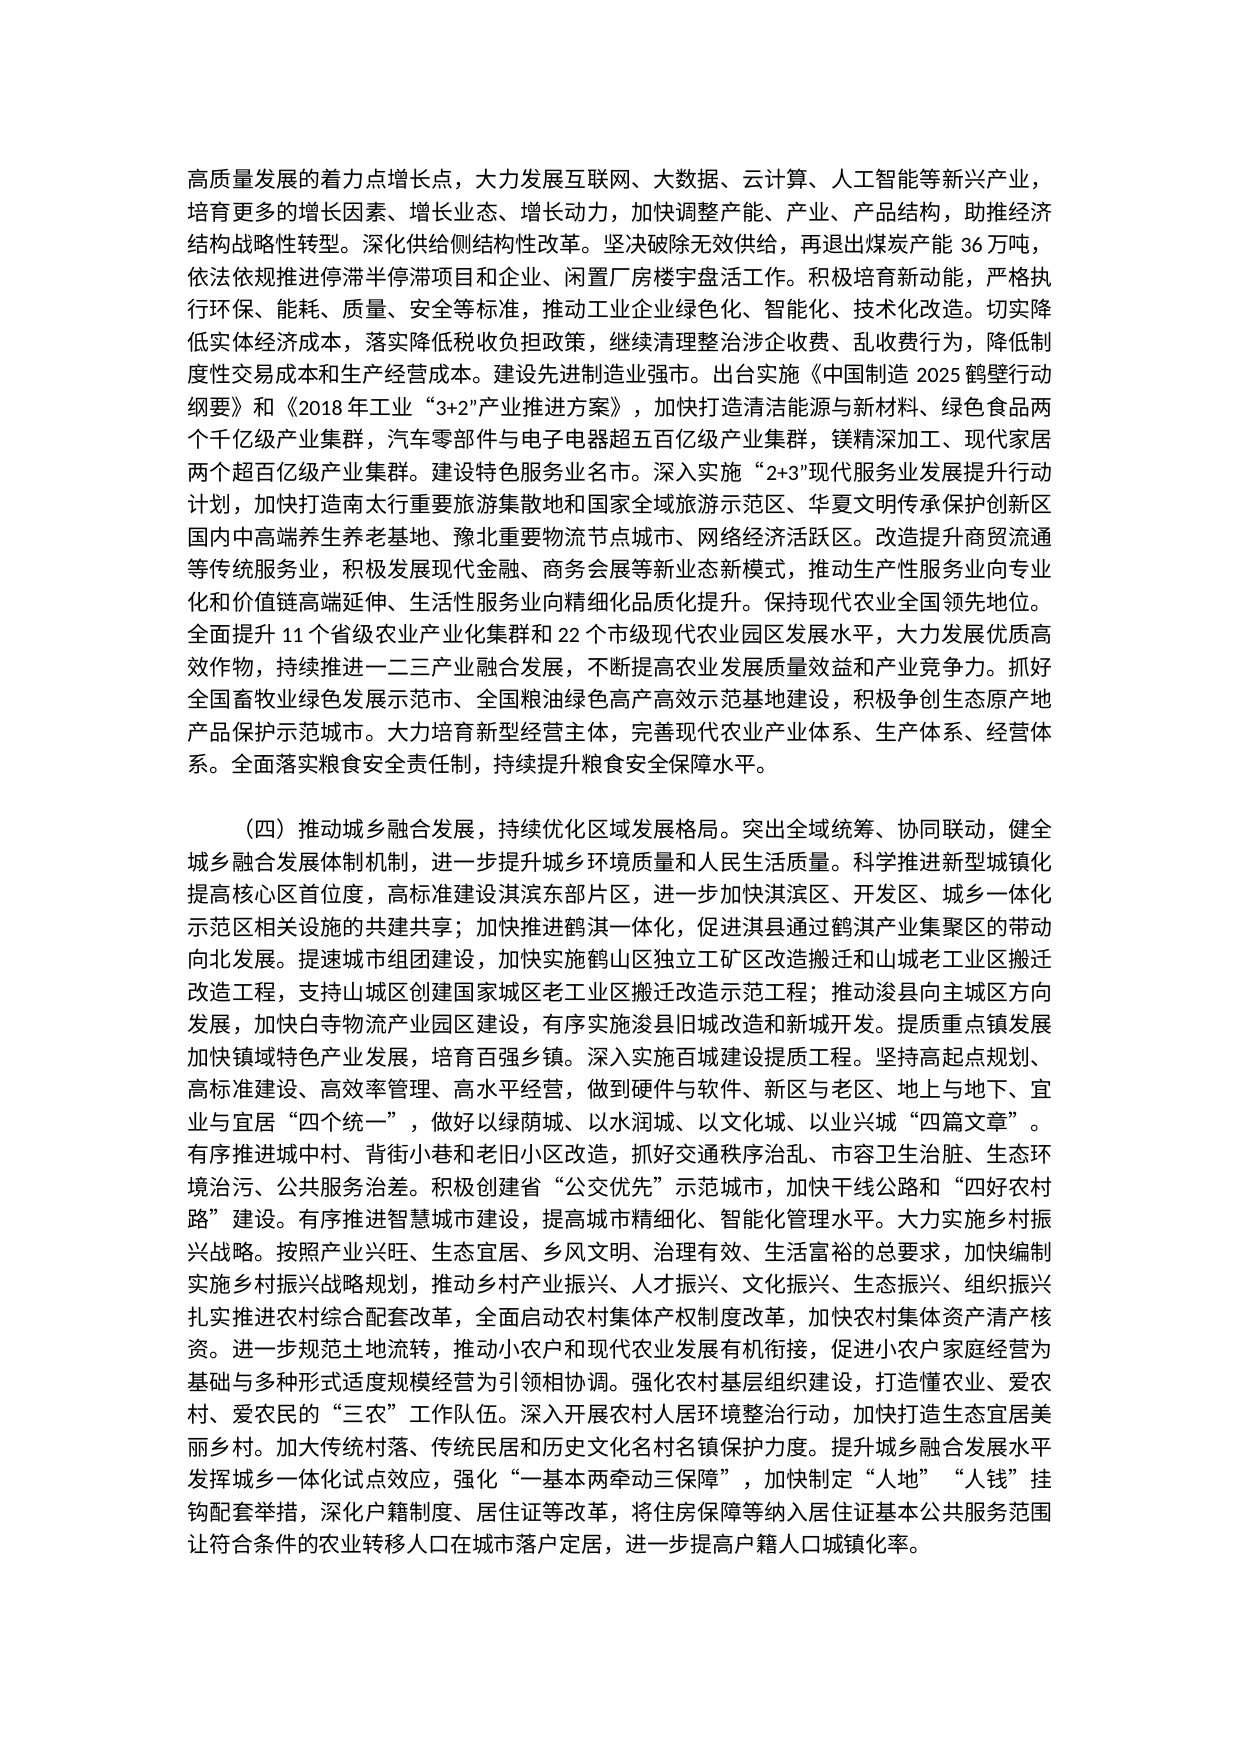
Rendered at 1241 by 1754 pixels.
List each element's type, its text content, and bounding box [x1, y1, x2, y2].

text （四）推动城乡融合发展，持续优化区域发展格局。突出全域统筹、协同联动，健全城乡融合发展体制机制，进一步提升城乡环境质量和人民生活质量。科学推进新型城镇化。提高核心区首位度，高标准建设淇滨东部片区，进一步加快淇滨区、开发区、城乡一体化示范区相关设施的共建共享；加快推进鹤淇一体化，促进淇县通过鹤淇产业集聚区的带动向北发展。提速城市组团建设，加快实施鹤山区独立工矿区改造搬迁和山城老工业区搬迁改造工程，支持山城区创建国家城区老工业区搬迁改造示范工程；推动浚县向主城区方向发展，加快白寺物流产业园区建设，有序实施浚县旧城改造和新城开发。提质重点镇发展，加快镇域特色产业发展，培育百强乡镇。深入实施百城建设提质工程。坚持高起点规划、高标准建设、高效率管理、高水平经营，做到硬件与软件、新区与老区、地上与地下、宜业与宜居“四个统一”，做好以绿荫城、以水润城、以文化城、以业兴城“四篇文章”。有序推进城中村、背街小巷和老旧小区改造，抓好交通秩序治乱、市容卫生治脏、生态环境治污、公共服务治差。积极创建省“公交优先”示范城市，加快干线公路和“四好农村路”建设。有序推进智慧城市建设，提高城市精细化、智能化管理水平。大力实施乡村振兴战略。按照产业兴旺、生态宜居、乡风文明、治理有效、生活富裕的总要求，加快编制实施乡村振兴战略规划，推动乡村产业振兴、人才振兴、文化振兴、生态振兴、组织振兴。扎实推进农村综合配套改革，全面启动农村集体产权制度改革，加快农村集体资产清产核资。进一步规范土地流转，推动小农户和现代农业发展有机衔接，促进小农户家庭经营为基础与多种形式适度规模经营为引领相协调。强化农村基层组织建设，打造懂农业、爱农村、爱农民的“三农”工作队伍。深入开展农村人居环境整治行动，加快打造生态宜居美丽乡村。加大传统村落、传统民居和历史文化名村名镇保护力度。提升城乡融合发展水平。发挥城乡一体化试点效应，强化“一基本两牵动三保障”，加快制定“人地”“人钱”挂钩配套举措，深化户籍制度、居住证等改革，将住房保障等纳入居住证基本公共服务范围，让符合条件的农业转移人口在城市落户定居，进一步提高户籍人口城镇化率。 [187, 812, 1053, 1559]
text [187, 162, 1053, 779]
